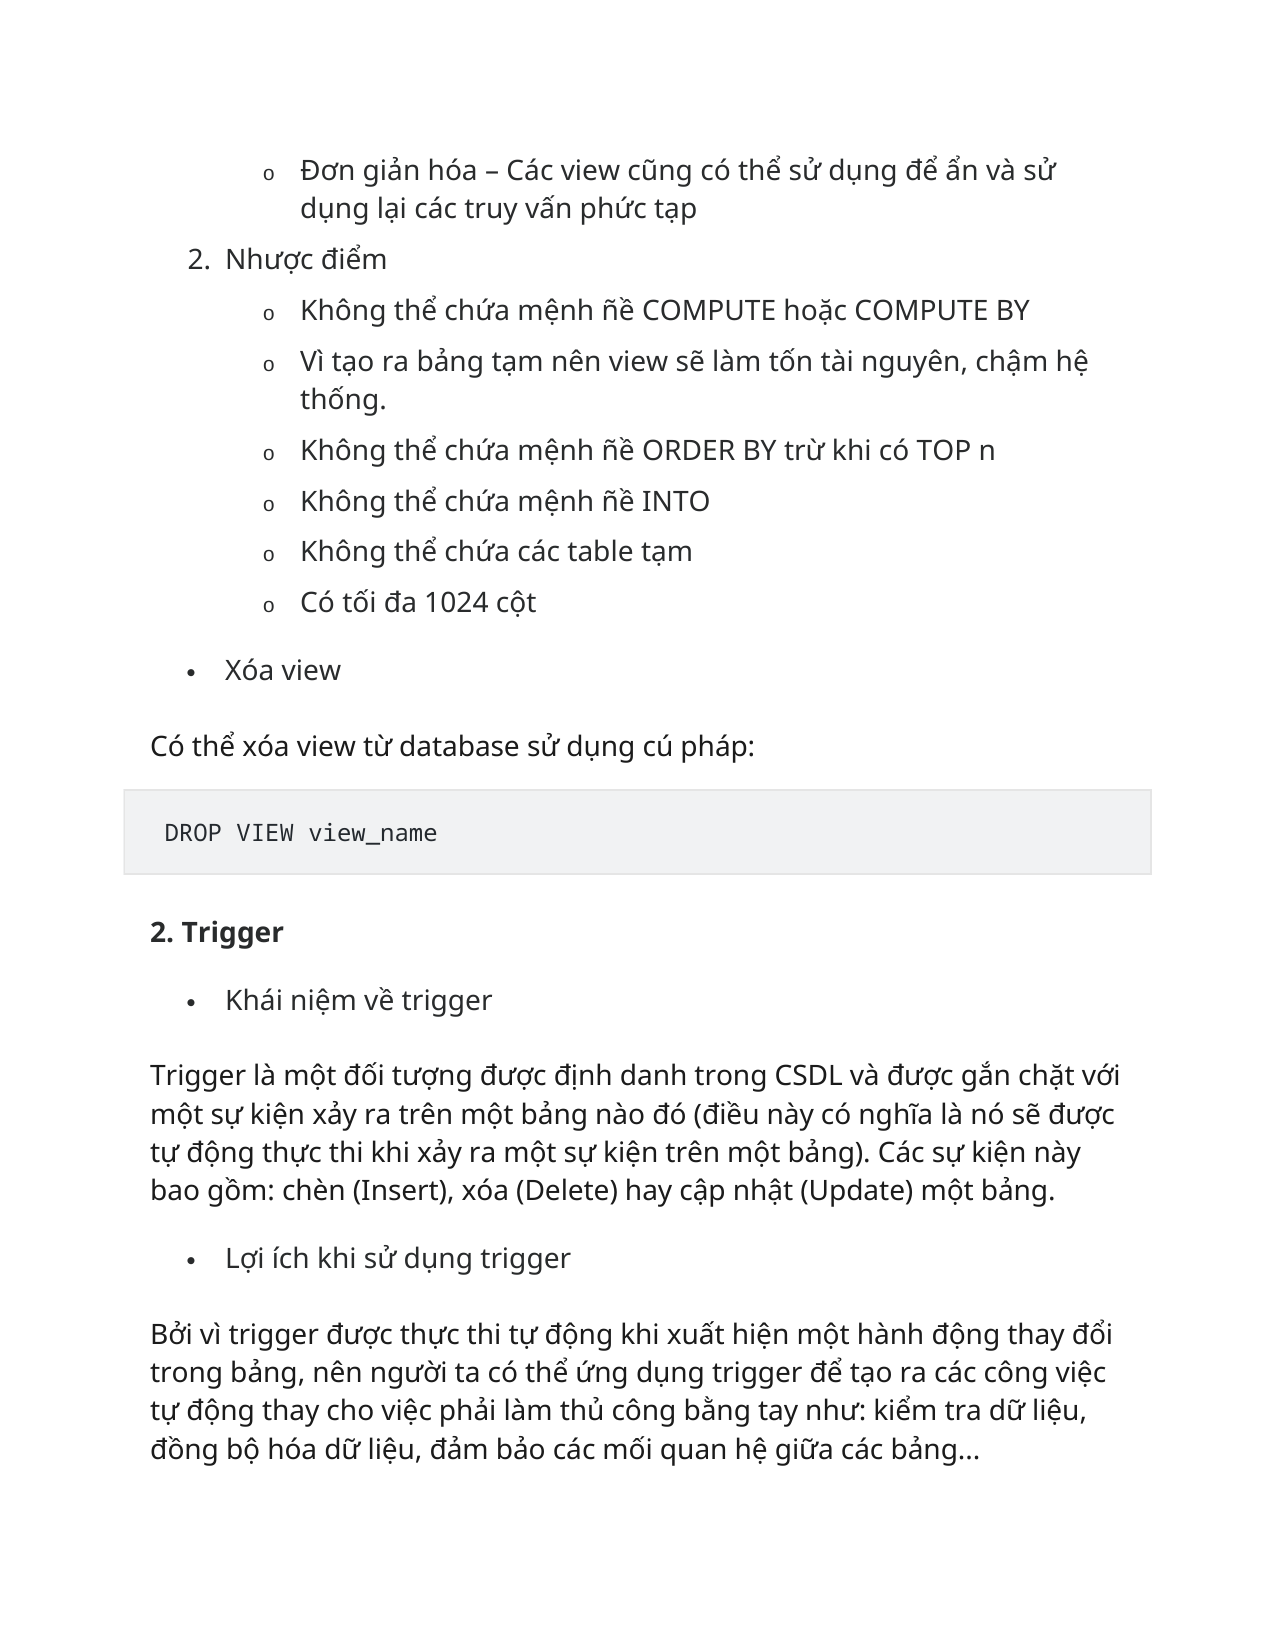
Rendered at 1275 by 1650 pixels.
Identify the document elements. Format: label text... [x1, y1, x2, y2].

list Không thể chứa mệnh ñề INTO [262, 481, 1125, 519]
list Không thể chứa mệnh ñề COMPUTE hoặc COMPUTE BY [262, 290, 1125, 328]
list Nhược điểm [187, 239, 1125, 277]
list Không thể chứa mệnh ñề ORDER BY trừ khi có TOP n [262, 430, 1125, 468]
list Xóa view [187, 650, 1125, 688]
list Không thể chứa các table tạm [262, 532, 1125, 570]
list Đơn giản hóa – Các view cũng có thể sử dụng để ẩn và sử dụng lại các truy vấn phức tạp [262, 150, 1125, 227]
text Có thể xóa view từ database sử dụng cú pháp: [150, 726, 1125, 764]
list Vì tạo ra bảng tạm nên view sẽ làm tốn tài nguyên, chậm hệ thống. [262, 341, 1125, 417]
text 2. Trigger [150, 912, 1125, 951]
list Khái niệm về trigger [187, 980, 1125, 1018]
list Có tối đa 1024 cột [262, 582, 1125, 621]
text Trigger là một đối tượng được định danh trong CSDL và được gắn chặt với một sự kiện xảy ra trên một bảng nào đó (điều này có nghĩa là nó sẽ được tự động thực thi khi xảy ra một sự kiện trên một bảng). Các sự kiện này bao gồm: chèn (Insert), xóa (Delete) hay cập nhật (Update) một bảng. [150, 1056, 1125, 1209]
text DROP VIEW view_name [125, 791, 1150, 873]
text Bởi vì trigger được thực thi tự động khi xuất hiện một hành động thay đổi trong bảng, nên người ta có thể ứng dụng trigger để tạo ra các công việc tự động thay cho việc phải làm thủ công bằng tay như: kiểm tra dữ liệu, đồng bộ hóa dữ liệu, đảm bảo các mối quan hệ giữa các bảng... [150, 1314, 1125, 1467]
list Lợi ích khi sử dụng trigger [187, 1238, 1125, 1277]
